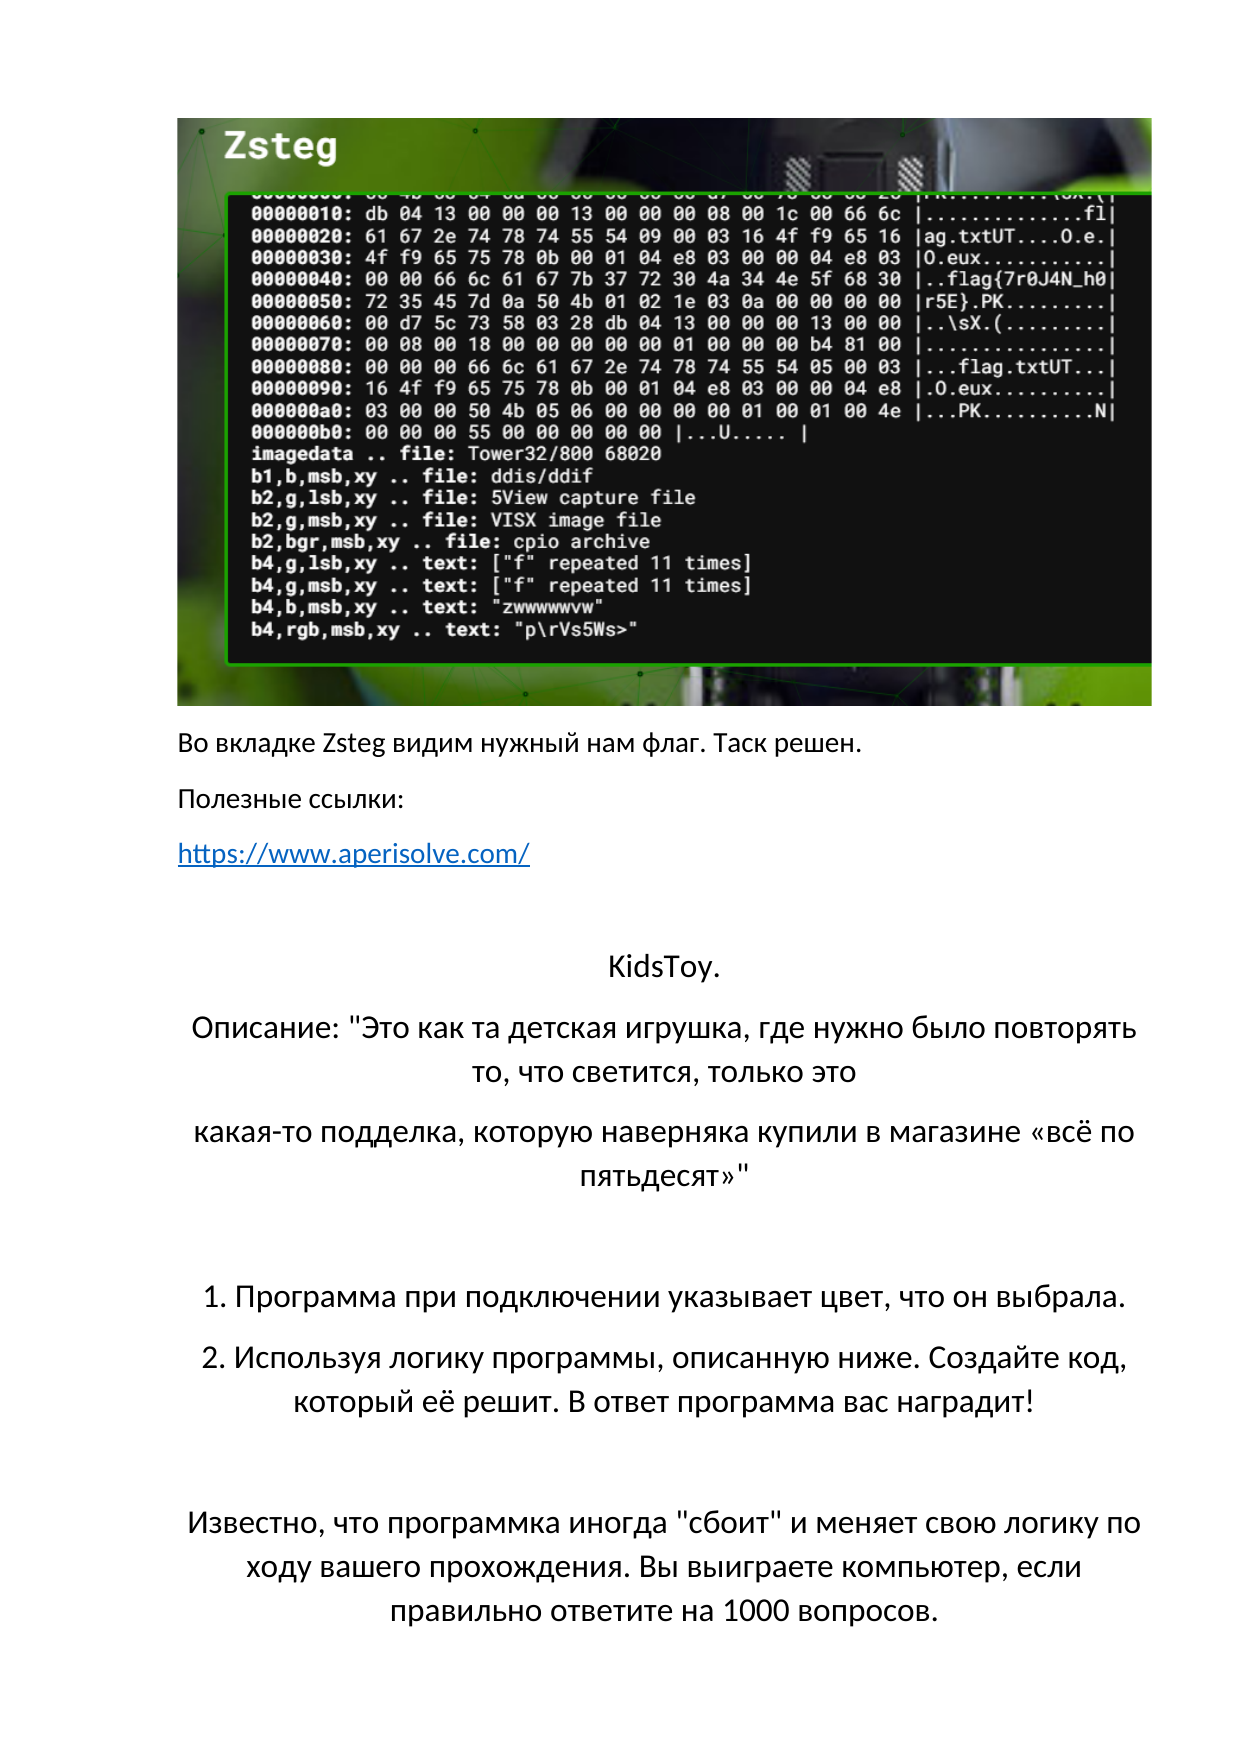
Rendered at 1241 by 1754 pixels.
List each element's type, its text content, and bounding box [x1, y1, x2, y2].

text 1. Программа при подключении указывает цвет, что он выбрала. [177, 1275, 1152, 1316]
text KidsToy. [177, 945, 1152, 986]
text Описание: "Это как та детская игрушка, где нужно было повторять то, что светится, только это [177, 1006, 1152, 1090]
text 2. Используя логику программы, описанную ниже. Создайте код, который её решит. В ответ программа вас наградит! [177, 1336, 1152, 1421]
picture [177, 118, 1152, 706]
text https://www.aperisolve.com/ [177, 835, 1152, 870]
text какая-то подделка, которую наверняка купили в магазине «всё по пятьдесят»" [177, 1110, 1152, 1195]
text Известно, что программка иногда "сбоит" и меняет свою логику по ходу вашего прохождения. Вы выиграете компьютер, если правильно ответите на 1000 вопросов. [177, 1501, 1152, 1630]
text Полезные ссылки: [177, 780, 1152, 815]
text Во вкладке Zsteg видим нужный нам флаг. Таск решен. [177, 724, 1152, 760]
